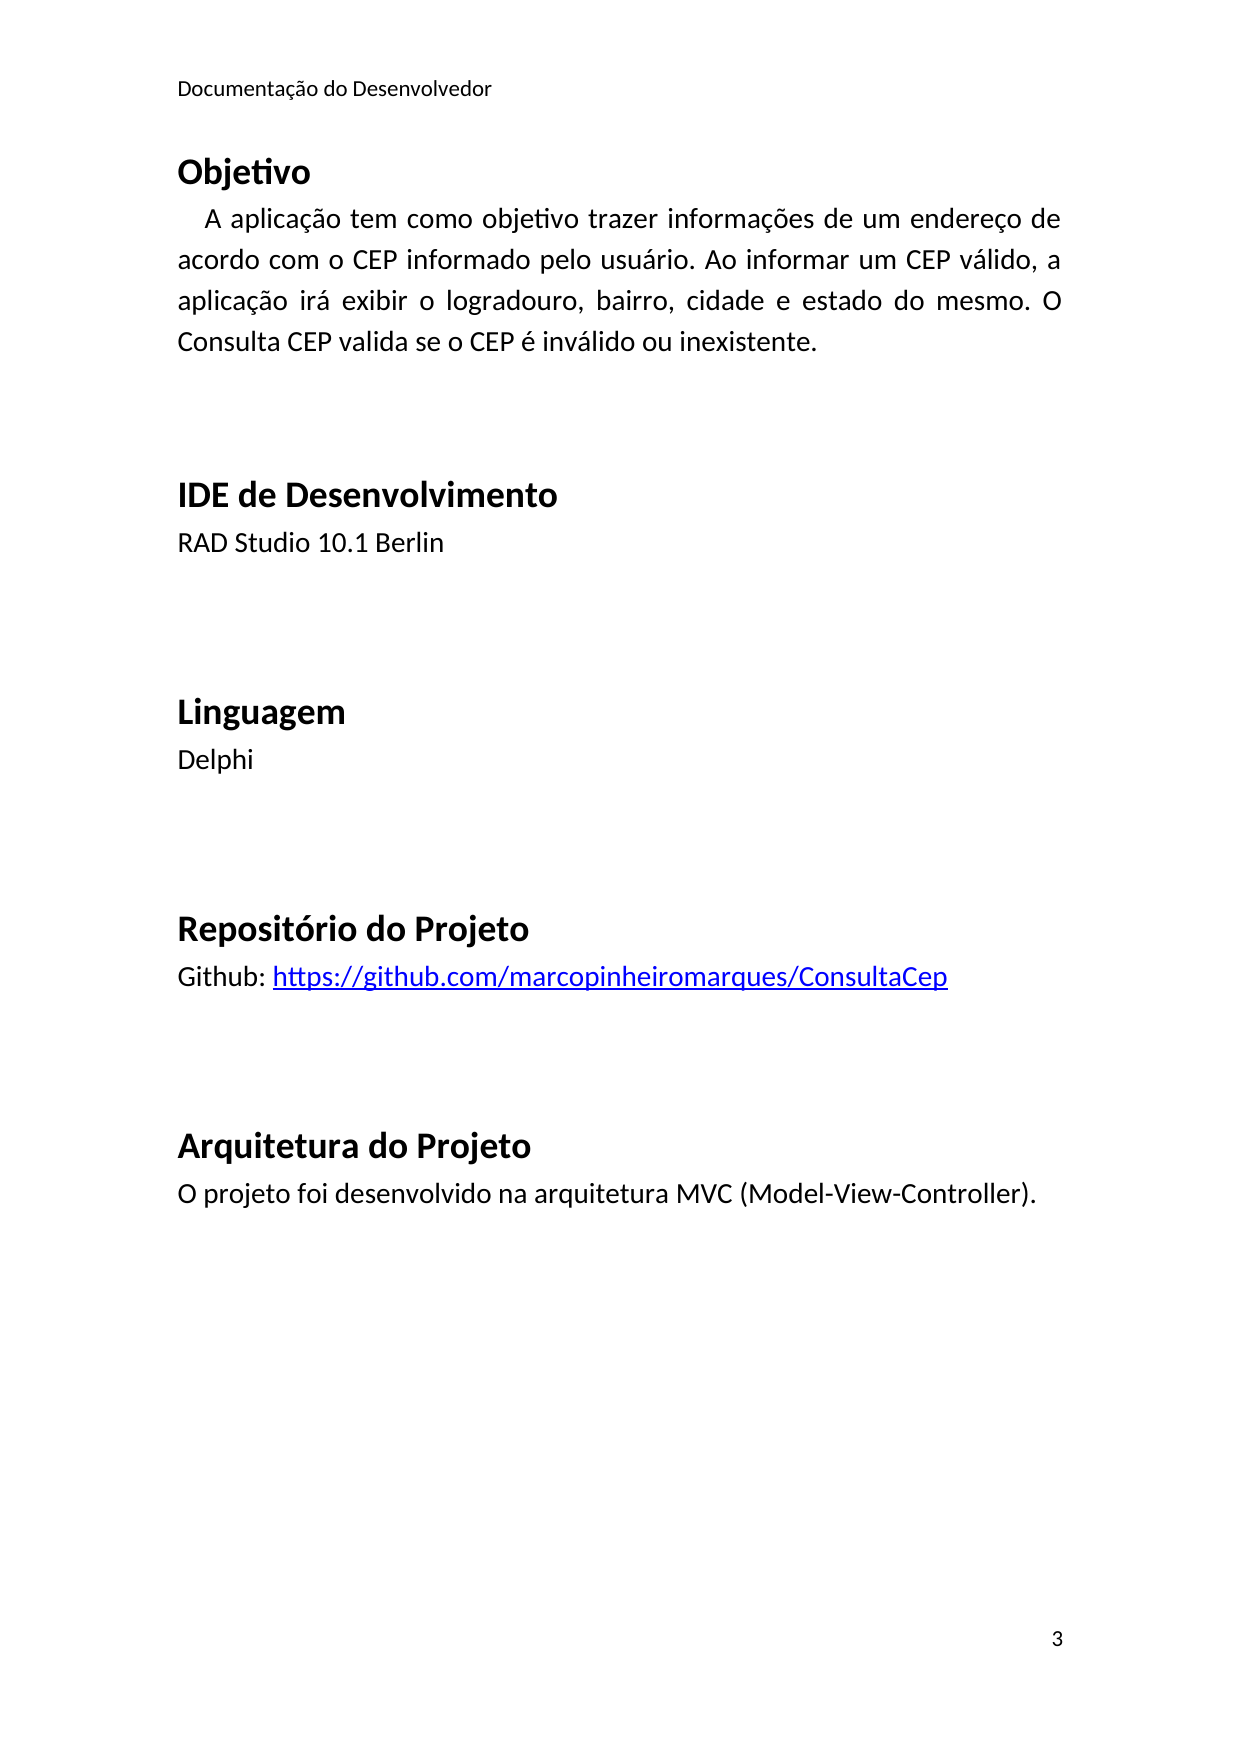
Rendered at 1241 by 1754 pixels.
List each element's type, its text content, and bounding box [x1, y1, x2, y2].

subtitle Arquitetura do Projeto [177, 1122, 1063, 1168]
subtitle IDE de Desenvolvimento [177, 471, 1063, 517]
subtitle Repositório do Projeto [177, 905, 1063, 951]
text RAD Studio 10.1 Berlin [177, 524, 1063, 559]
text Github: https://github.com/marcopinheiromarques/ConsultaCep [177, 958, 1063, 994]
subtitle Objetivo [177, 148, 1063, 193]
subtitle Linguagem [177, 688, 1063, 734]
text A aplicação tem como objetivo trazer informações de um endereço de acordo com o CEP informado pelo usuário. Ao informar um CEP válido, a aplicação irá exibir o logradouro, bairro, cidade e estado do mesmo. O Consulta CEP valida se o CEP é inválido ou inexistente. [177, 200, 1063, 359]
text Delphi [177, 741, 1063, 776]
text O projeto foi desenvolvido na arquitetura MVC (Model-View-Controller). [177, 1175, 1063, 1211]
